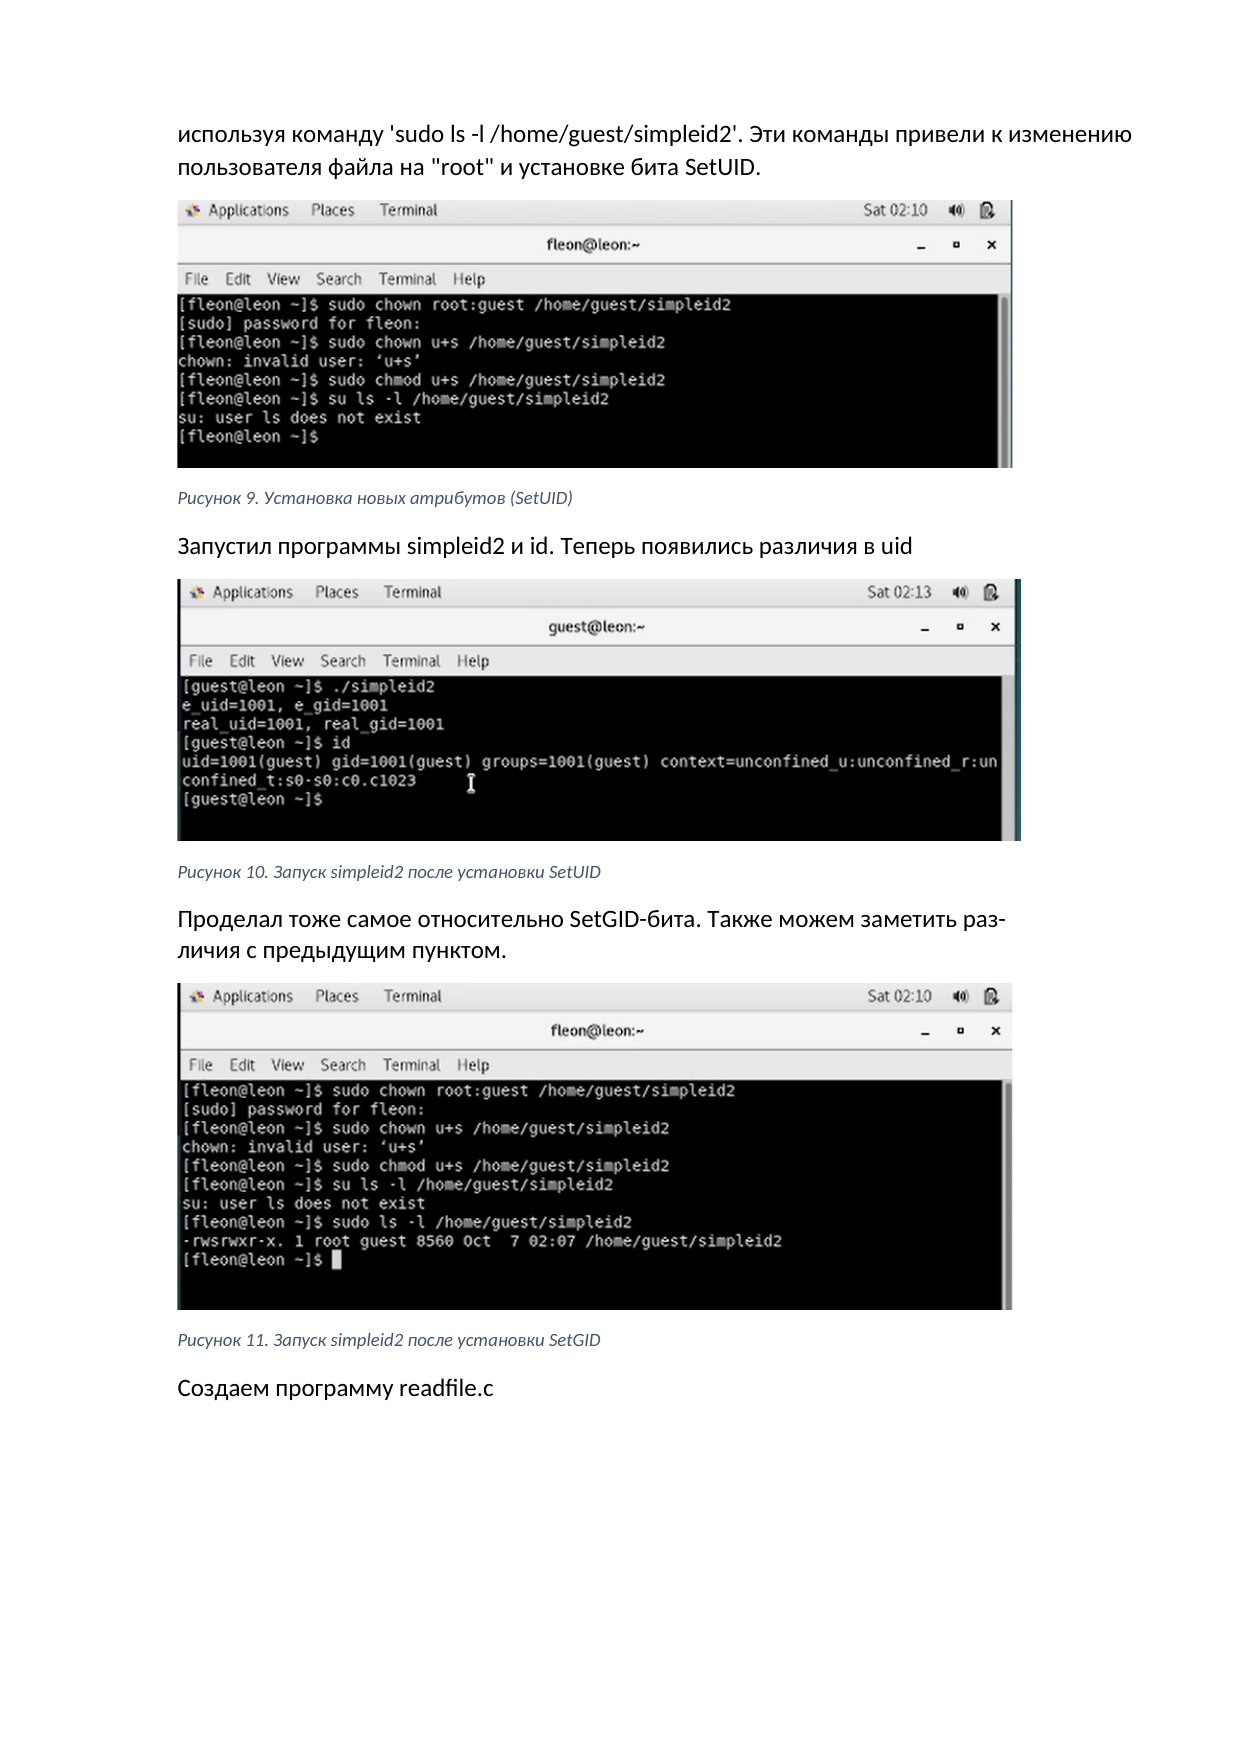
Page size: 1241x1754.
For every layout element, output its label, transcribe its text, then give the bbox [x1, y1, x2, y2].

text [177, 118, 1152, 182]
text Проделал тоже самое относительно SetGID-бита. Также можем заметить раз- [177, 903, 1152, 934]
picture [177, 200, 1013, 468]
text Создаем программу readfile.c [177, 1372, 1152, 1403]
picture [177, 579, 1021, 841]
picture [177, 983, 1013, 1310]
text Запустил программы simpleid2 и id. Теперь появились различия в uid [177, 530, 1152, 560]
text личия с предыдущим пунктом. [177, 934, 1152, 964]
